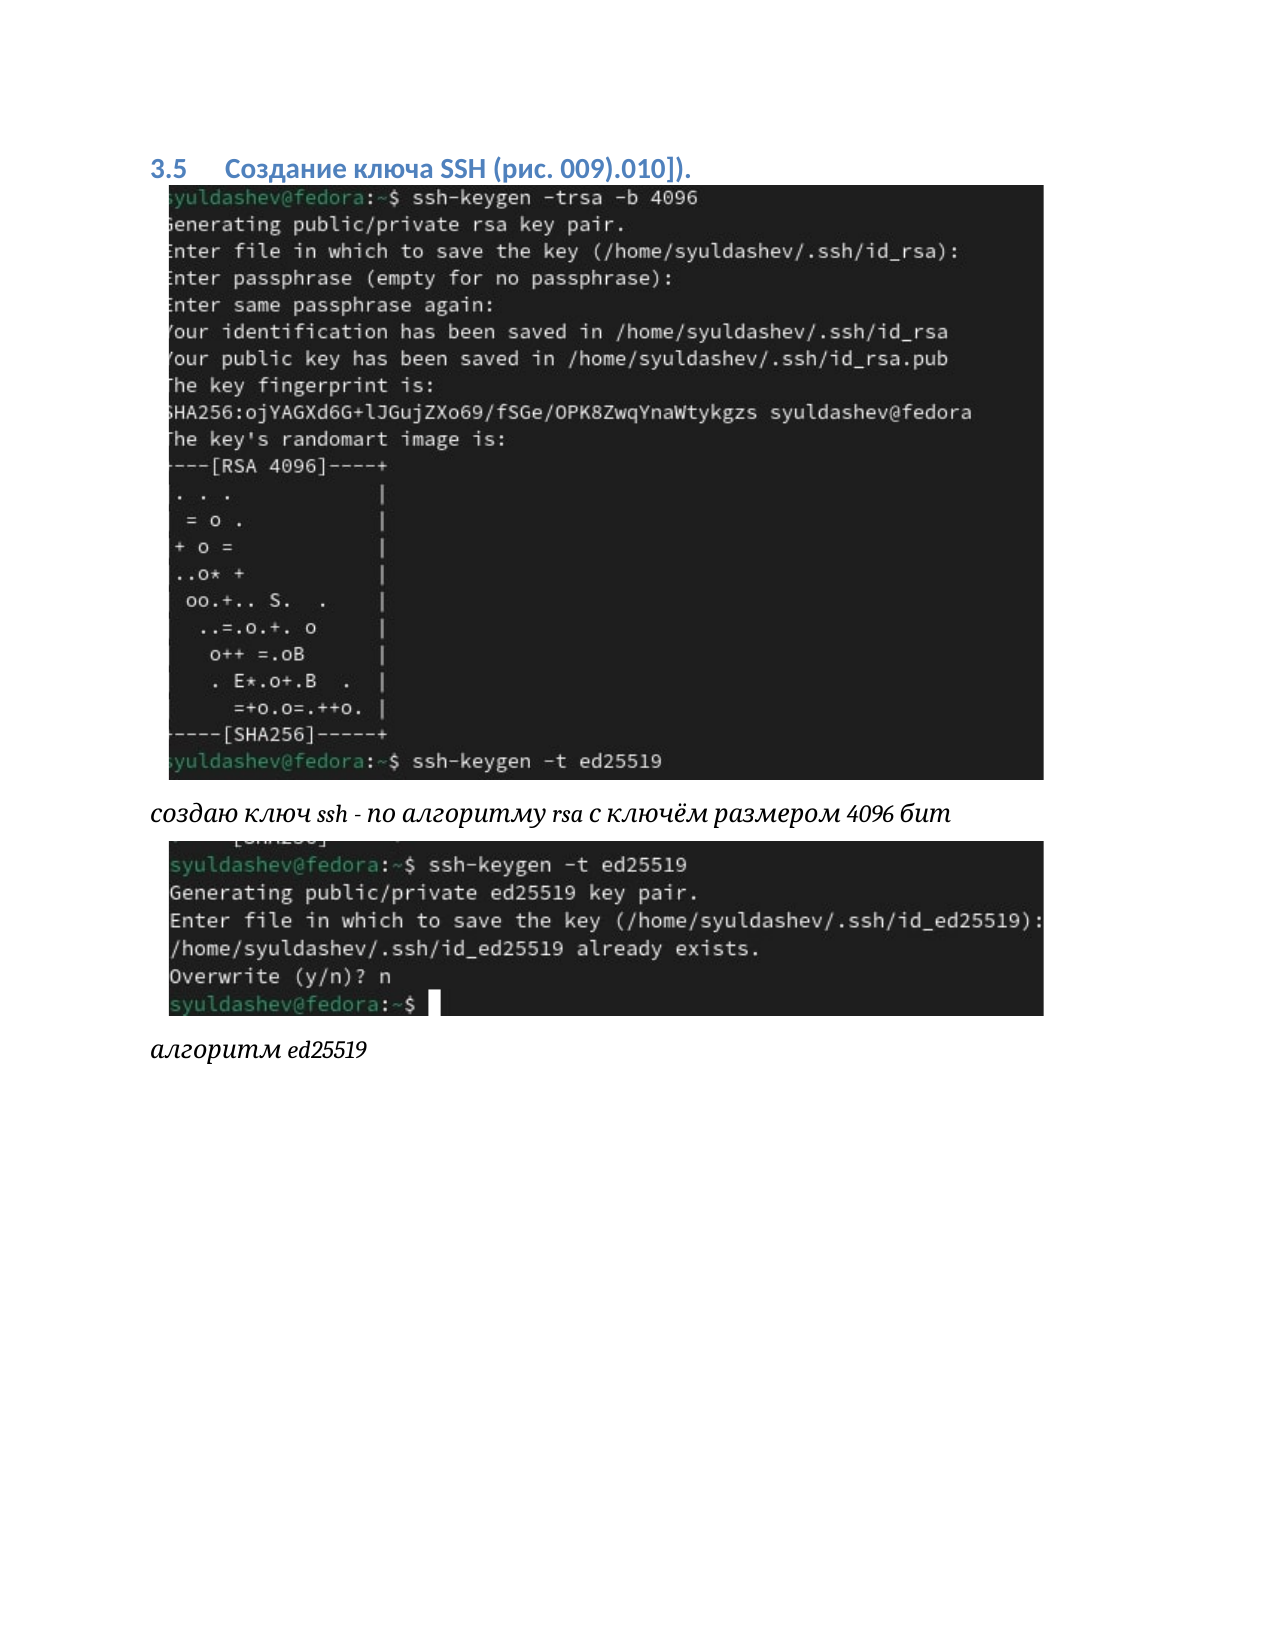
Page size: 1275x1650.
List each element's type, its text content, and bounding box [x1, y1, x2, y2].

picture [168, 185, 1044, 780]
text алгоритм ed25519 [150, 1036, 1125, 1065]
subtitle 3.5 Создание ключа SSH (рис. 009).010]). [150, 150, 1125, 186]
picture [168, 841, 1044, 1016]
text создаю ключ ssh - по алгоритму rsa с ключём размером 4096 бит [150, 800, 1125, 829]
